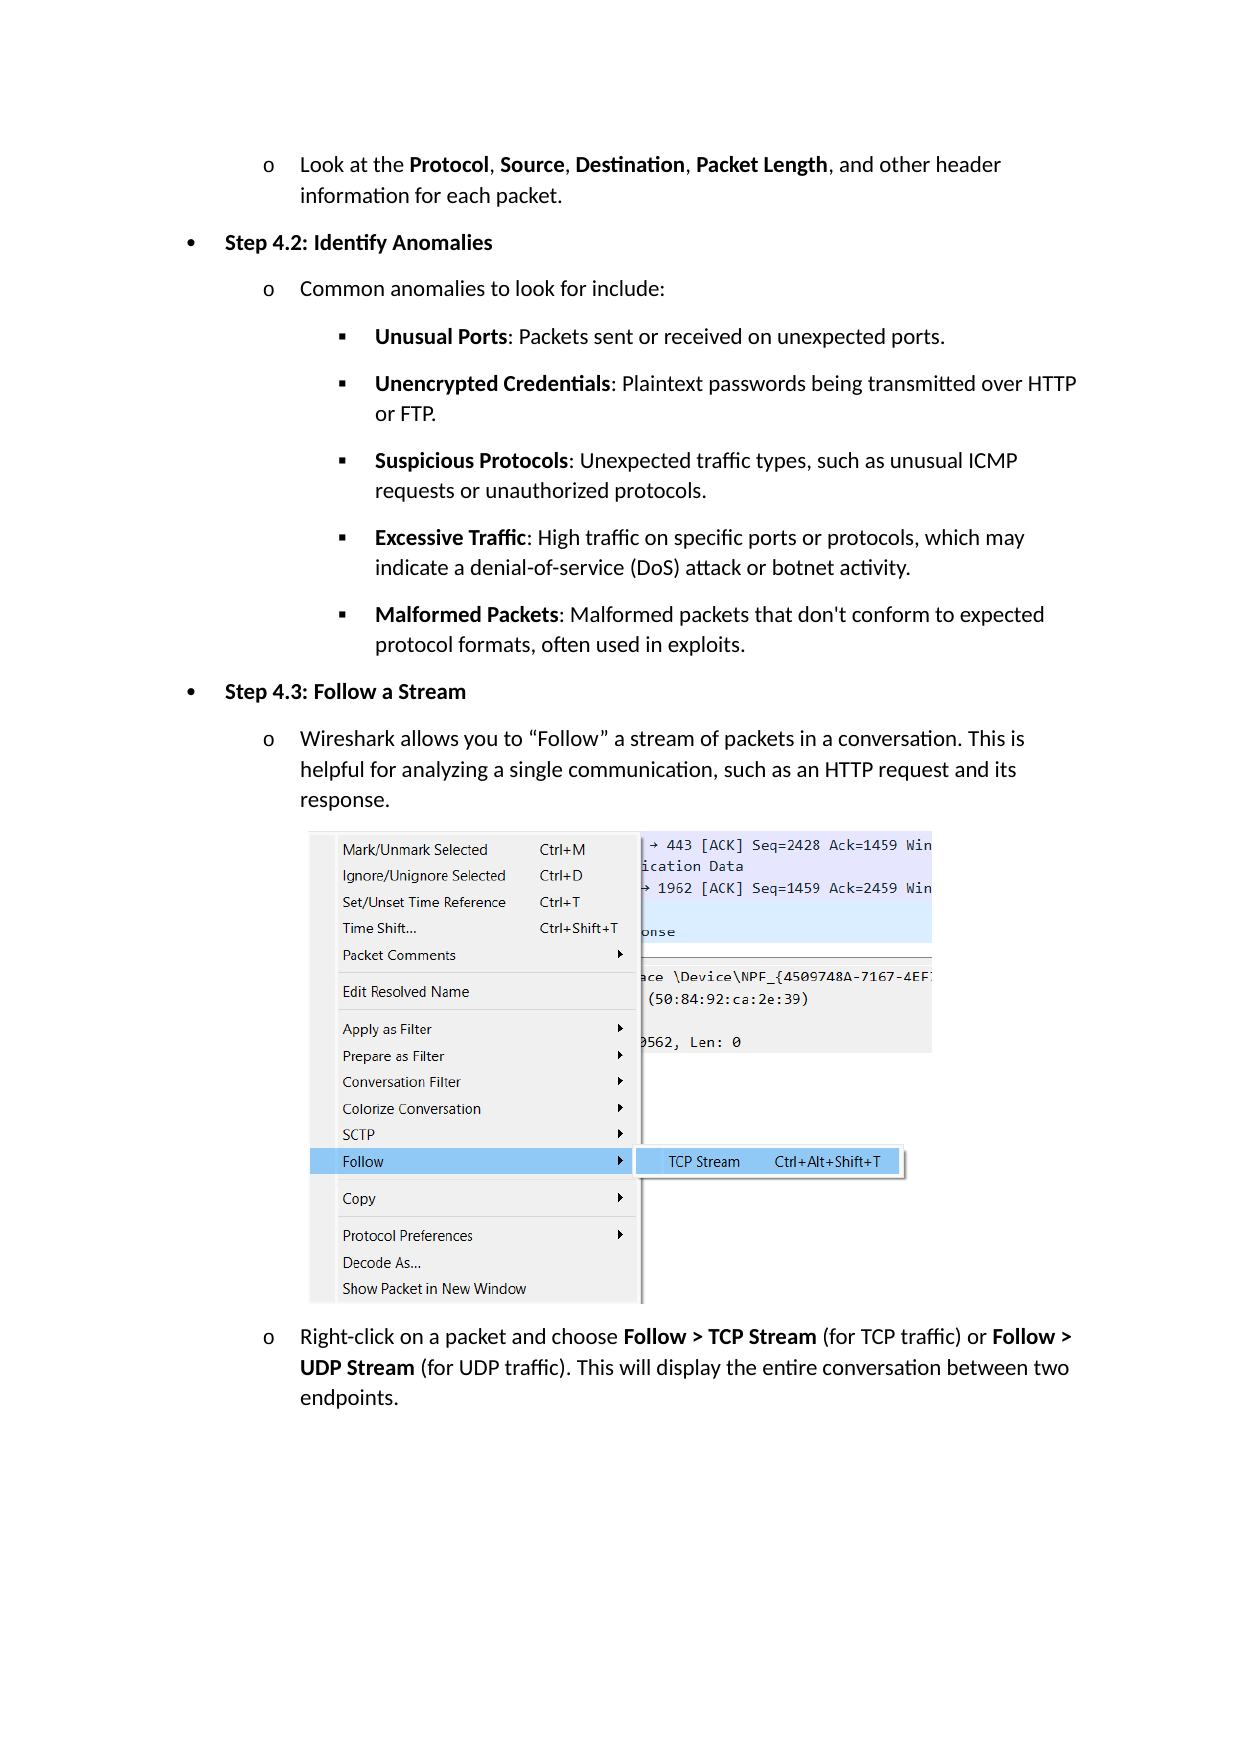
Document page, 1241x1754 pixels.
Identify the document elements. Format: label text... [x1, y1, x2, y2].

list Wireshark allows you to “Follow” a stream of packets in a conversation. This is helpful for analyzing a single communication, such as an HTTP request and its response. [262, 724, 1090, 813]
list Look at the Protocol, Source, Destination, Packet Length, and other header information for each packet. [262, 150, 1090, 209]
picture [308, 831, 932, 1304]
list Unusual Ports: Packets sent or received on unexpected ports. [337, 322, 1090, 350]
list Common anomalies to look for include: [262, 274, 1090, 303]
list Step 4.3: Follow a Stream [187, 677, 1090, 705]
list Suspicious Protocols: Unexpected traffic types, such as unusual ICMP requests or unauthorized protocols. [337, 446, 1090, 504]
list Step 4.2: Identify Anomalies [187, 228, 1090, 256]
list Excessive Traffic: High traffic on specific ports or protocols, which may indicate a denial-of-service (DoS) attack or botnet activity. [337, 523, 1090, 581]
list Malformed Packets: Malformed packets that don't conform to expected protocol formats, often used in exploits. [337, 600, 1090, 658]
list Right-click on a packet and choose Follow > TCP Stream (for TCP traffic) or Follow > UDP Stream (for UDP traffic). This will display the entire conversation between two endpoints. [262, 1322, 1090, 1411]
list Unencrypted Credentials: Plaintext passwords being transmitted over HTTP or FTP. [337, 369, 1090, 427]
